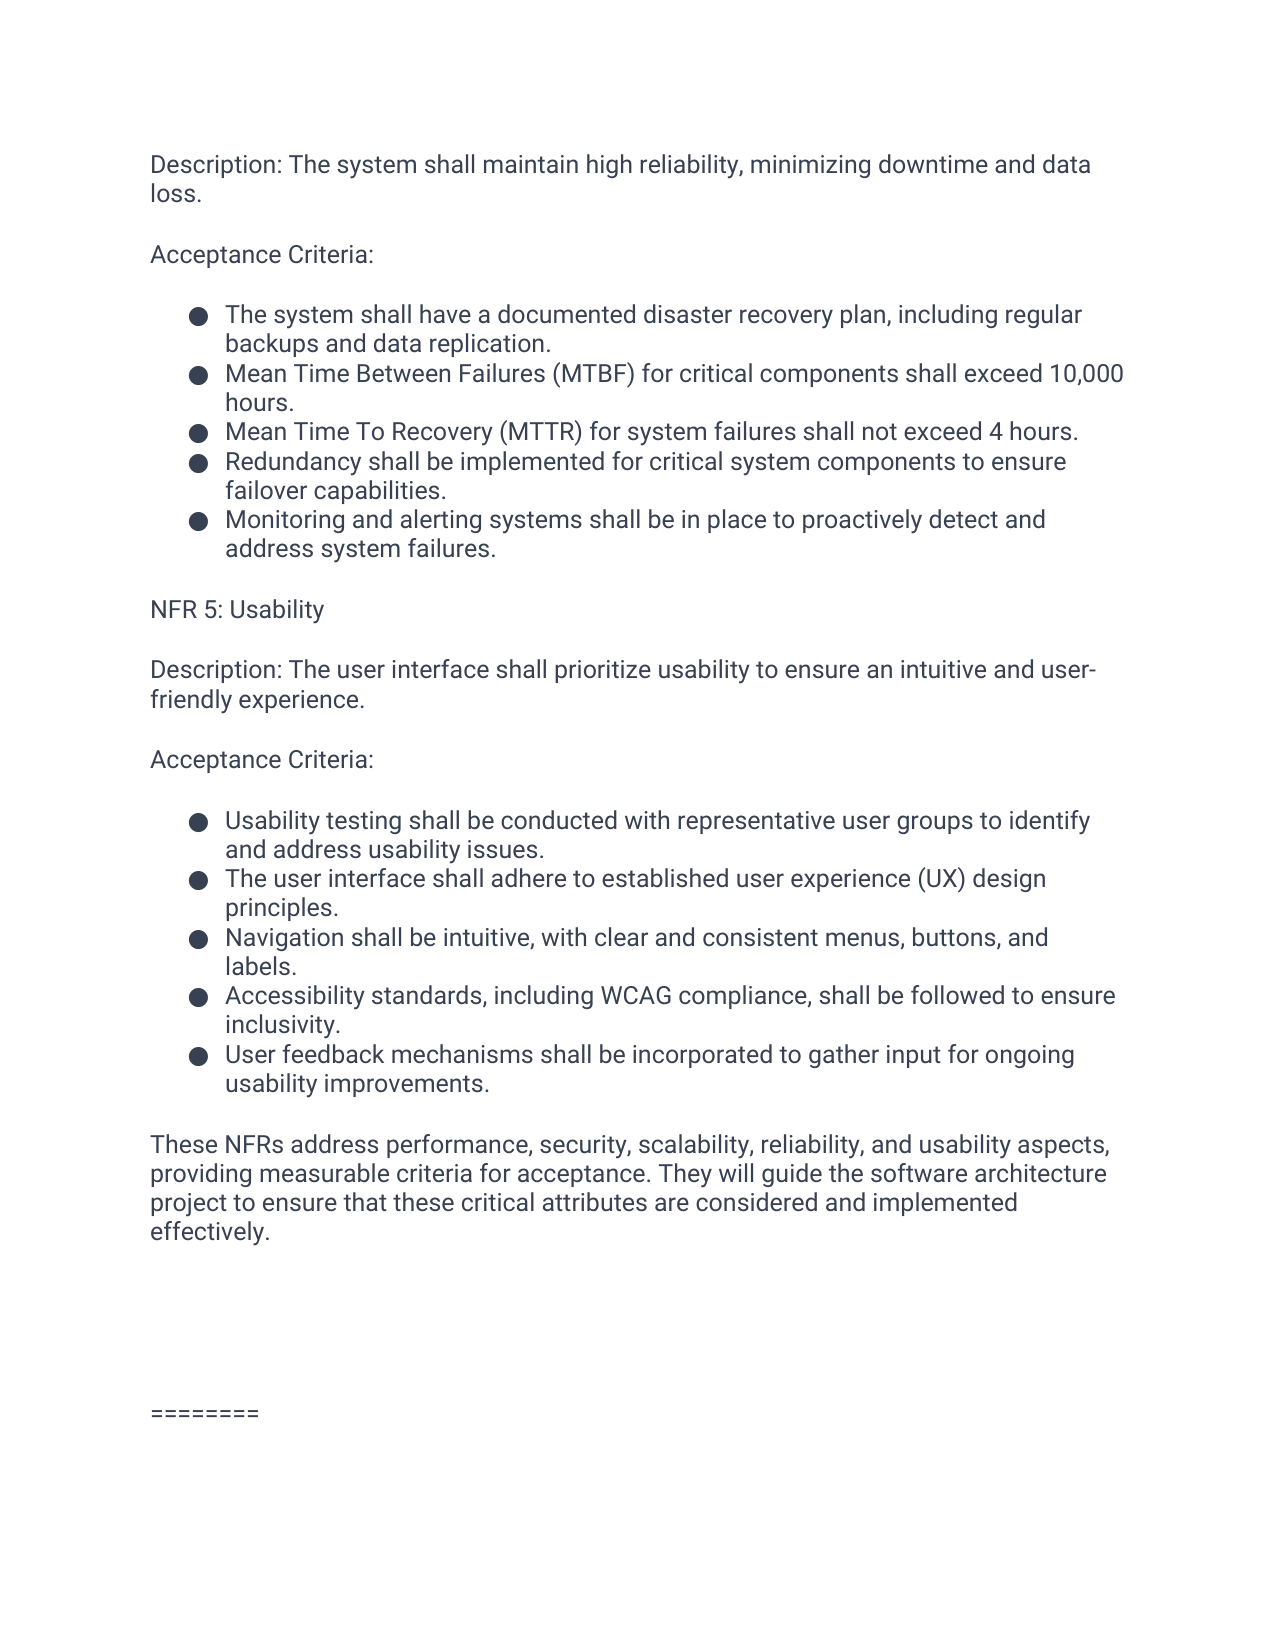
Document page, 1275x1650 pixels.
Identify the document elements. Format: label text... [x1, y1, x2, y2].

text These NFRs address performance, security, scalability, reliability, and usability aspects, providing measurable criteria for acceptance. They will guide the software architecture project to ensure that these critical attributes are considered and implemented effectively. [150, 1130, 1125, 1247]
text Description: The system shall maintain high reliability, minimizing downtime and data loss. [150, 150, 1125, 208]
list The user interface shall adhere to established user experience (UX) design principles. [187, 864, 1125, 923]
list User feedback mechanisms shall be incorporated to gather input for ongoing usability improvements. [187, 1040, 1125, 1098]
list Usability testing shall be conducted with representative user groups to identify and address usability issues. [187, 806, 1125, 864]
text Acceptance Criteria: [150, 745, 1125, 774]
list Redundancy shall be implemented for critical system components to ensure failover capabilities. [187, 447, 1125, 505]
list Mean Time To Recovery (MTTR) for system failures shall not exceed 4 hours. [187, 417, 1125, 447]
list Navigation shall be intuitive, with clear and consistent menus, buttons, and labels. [187, 923, 1125, 981]
text NFR 5: Usability [150, 595, 1125, 624]
list The system shall have a documented disaster recovery plan, including regular backups and data replication. [187, 300, 1125, 359]
text ======== [150, 1399, 1125, 1428]
list Mean Time Between Failures (MTBF) for critical components shall exceed 10,000 hours. [187, 359, 1125, 417]
text Acceptance Criteria: [150, 240, 1125, 269]
list Monitoring and alerting systems shall be in place to proactively detect and address system failures. [187, 505, 1125, 564]
text Description: The user interface shall prioritize usability to ensure an intuitive and user-friendly experience. [150, 656, 1125, 714]
list Accessibility standards, including WCAG compliance, shall be followed to ensure inclusivity. [187, 981, 1125, 1040]
